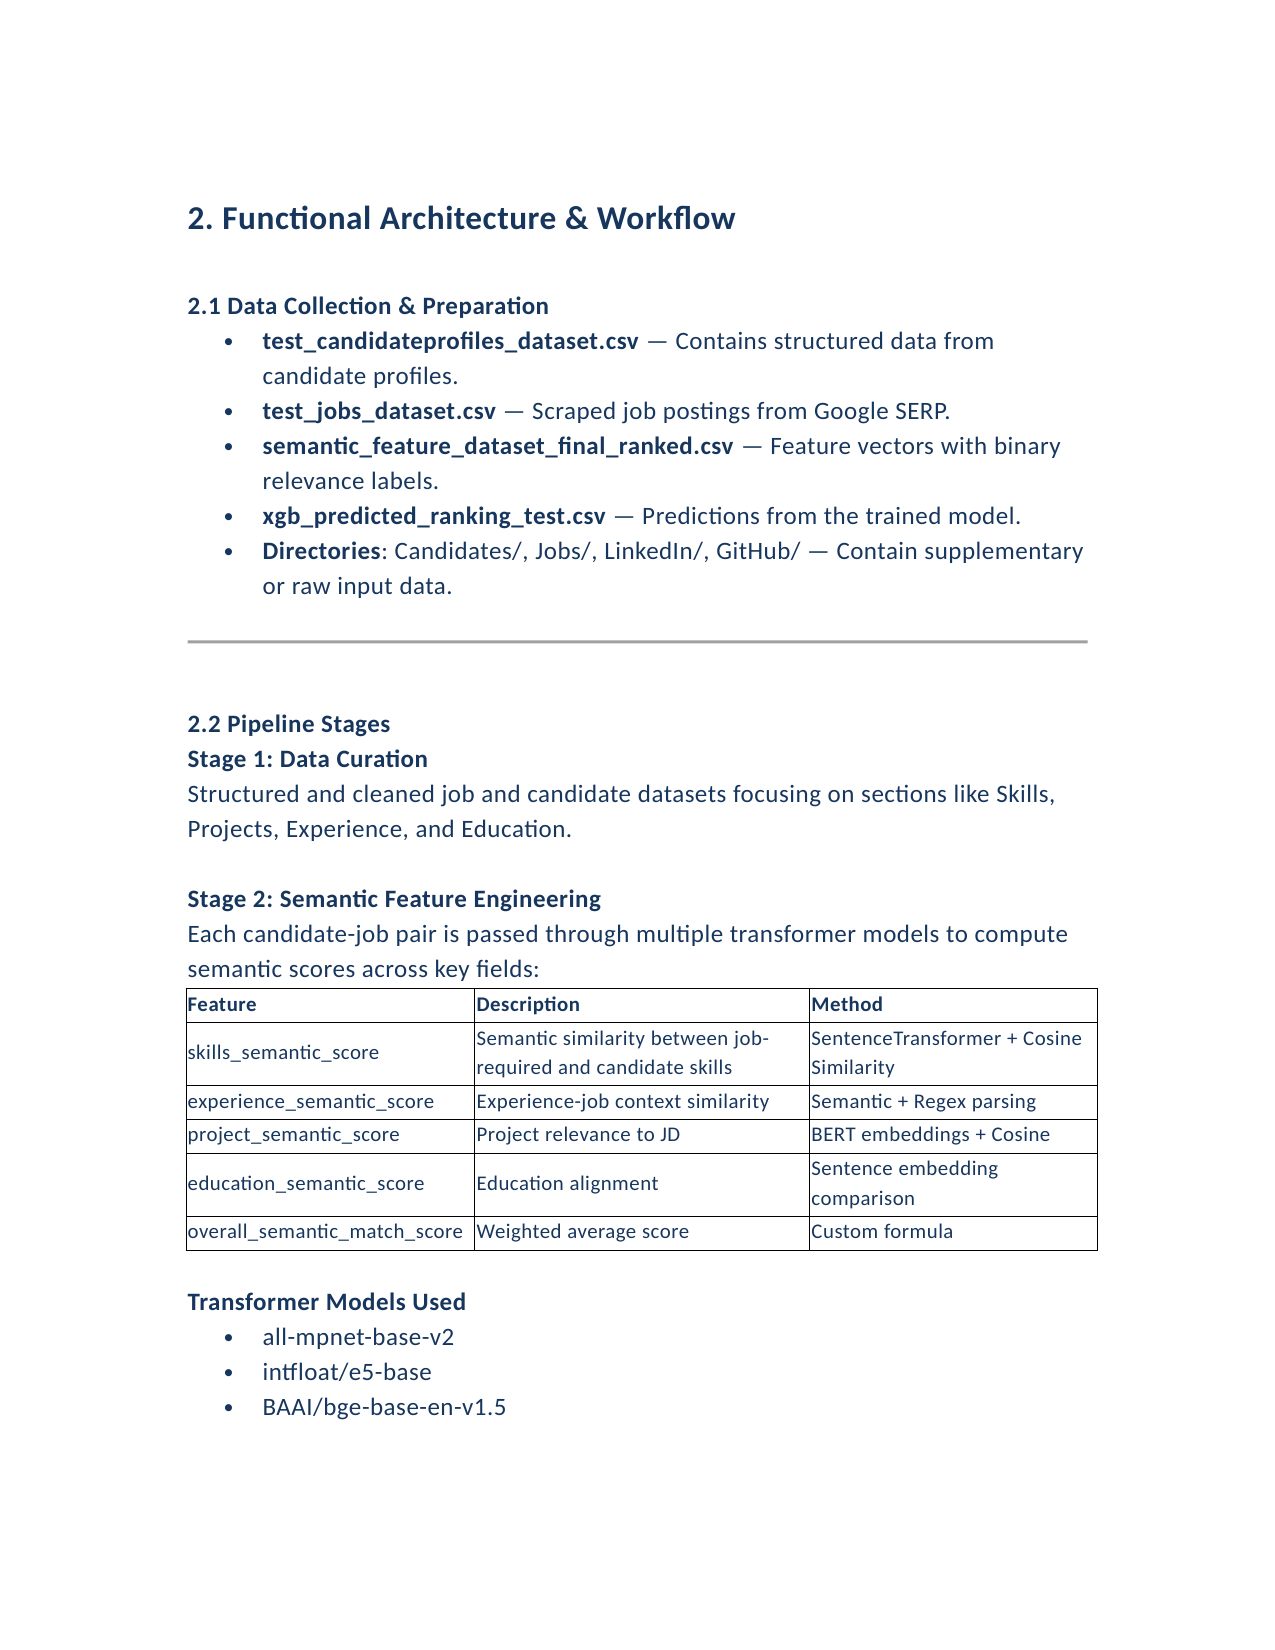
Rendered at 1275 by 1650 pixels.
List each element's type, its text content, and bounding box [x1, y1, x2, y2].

table_cell BERT embeddings + Cosine [810, 1120, 1097, 1153]
table_cell education_semantic_score [187, 1154, 474, 1216]
list BAAI/bge-base-en-v1.5 [225, 1391, 1087, 1421]
table_cell SentenceTransformer + Cosine Similarity [810, 1023, 1097, 1085]
table_cell Semantic + Regex parsing [810, 1086, 1097, 1119]
table_cell skills_semantic_score [187, 1023, 474, 1085]
table_cell Custom formula [810, 1217, 1097, 1250]
table_header Description [475, 989, 809, 1022]
table_cell Project relevance to JD [475, 1120, 809, 1153]
list test_candidateprofiles_dataset.csv — Contains structured data from candidate profiles. [225, 325, 1087, 391]
text Stage 2: Semantic Feature Engineering [187, 883, 1087, 914]
text Transformer Models Used [187, 1286, 1087, 1316]
table_cell overall_semantic_match_score [187, 1217, 474, 1250]
list Directories: Candidates/, Jobs/, LinkedIn/, GitHub/ — Contain supplementary or raw input data. [225, 535, 1087, 601]
table_cell Sentence embedding comparison [810, 1154, 1097, 1216]
list all-mpnet-base-v2 [225, 1321, 1087, 1351]
list semantic_feature_dataset_final_ranked.csv — Feature vectors with binary relevance labels. [225, 430, 1087, 496]
text Stage 1: Data Curation [187, 743, 1087, 774]
text Structured and cleaned job and candidate datasets focusing on sections like Skills, Projects, Experience, and Education. [187, 778, 1087, 844]
list test_jobs_dataset.csv — Scraped job postings from Google SERP. [225, 395, 1087, 426]
list intfloat/e5-base [225, 1356, 1087, 1386]
table_cell experience_semantic_score [187, 1086, 474, 1119]
table_cell Semantic similarity between job-required and candidate skills [475, 1023, 809, 1085]
list xgb_predicted_ranking_test.csv — Predictions from the trained model. [225, 500, 1087, 531]
table_header Method [810, 989, 1097, 1022]
text 2.2 Pipeline Stages [187, 708, 1087, 739]
table_cell Weighted average score [475, 1217, 809, 1250]
table_cell Education alignment [475, 1154, 809, 1216]
text 2. Functional Architecture & Workflow [187, 197, 1087, 237]
text 2.1 Data Collection & Preparation [187, 290, 1087, 321]
table_cell project_semantic_score [187, 1120, 474, 1153]
text Each candidate-job pair is passed through multiple transformer models to compute semantic scores across key fields: [187, 918, 1087, 984]
table_header Feature [187, 989, 474, 1022]
table_cell Experience-job context similarity [475, 1086, 809, 1119]
